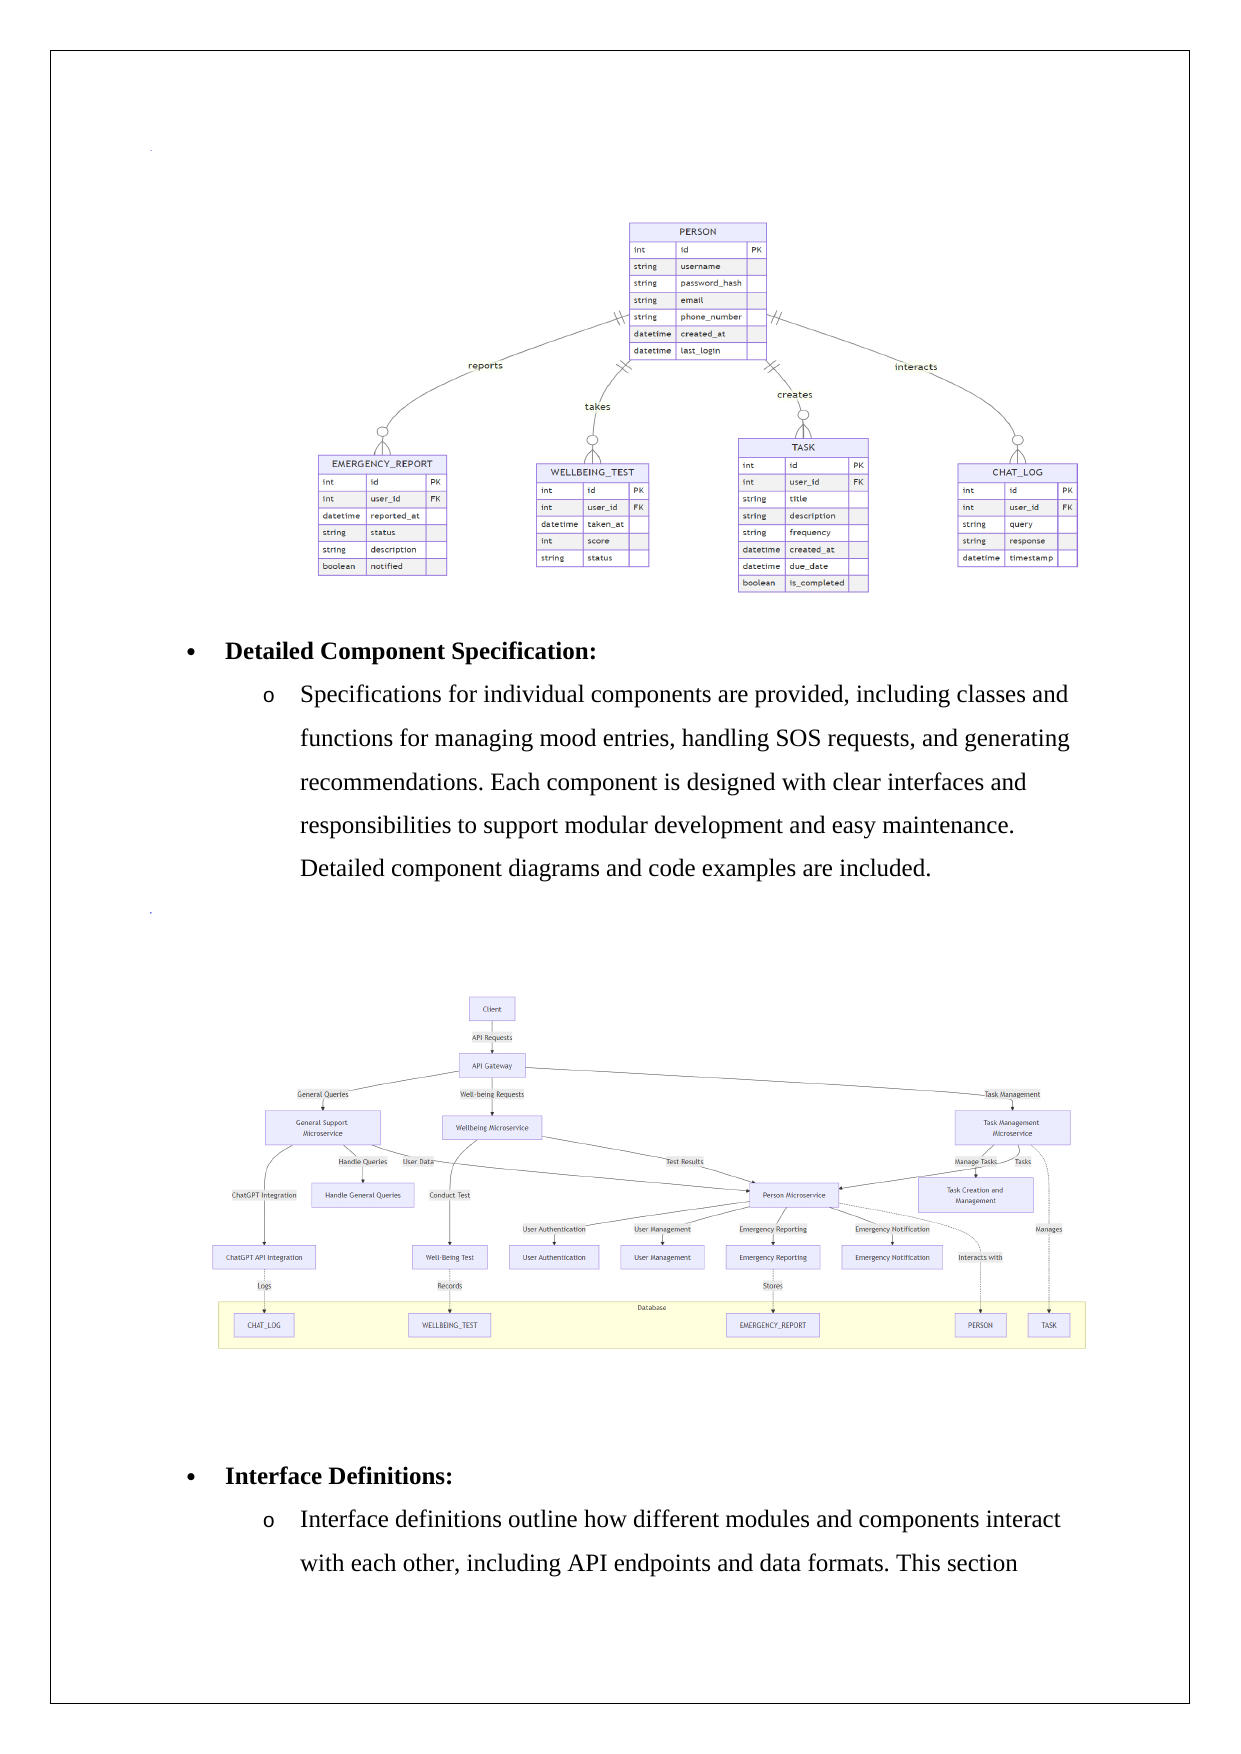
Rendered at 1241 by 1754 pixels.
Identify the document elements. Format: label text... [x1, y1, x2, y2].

picture [150, 912, 1091, 1368]
list Specifications for individual components are provided, including classes and functions for managing mood entries, handling SOS requests, and generating recommendations. Each component is designed with clear interfaces and responsibilities to support modular development and easy maintenance. Detailed component diagrams and code examples are included. [262, 679, 1090, 882]
picture [150, 150, 1126, 603]
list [262, 1504, 1090, 1577]
list Detailed Component Specification: [187, 636, 1090, 665]
list Interface Definitions: [187, 1461, 1090, 1490]
